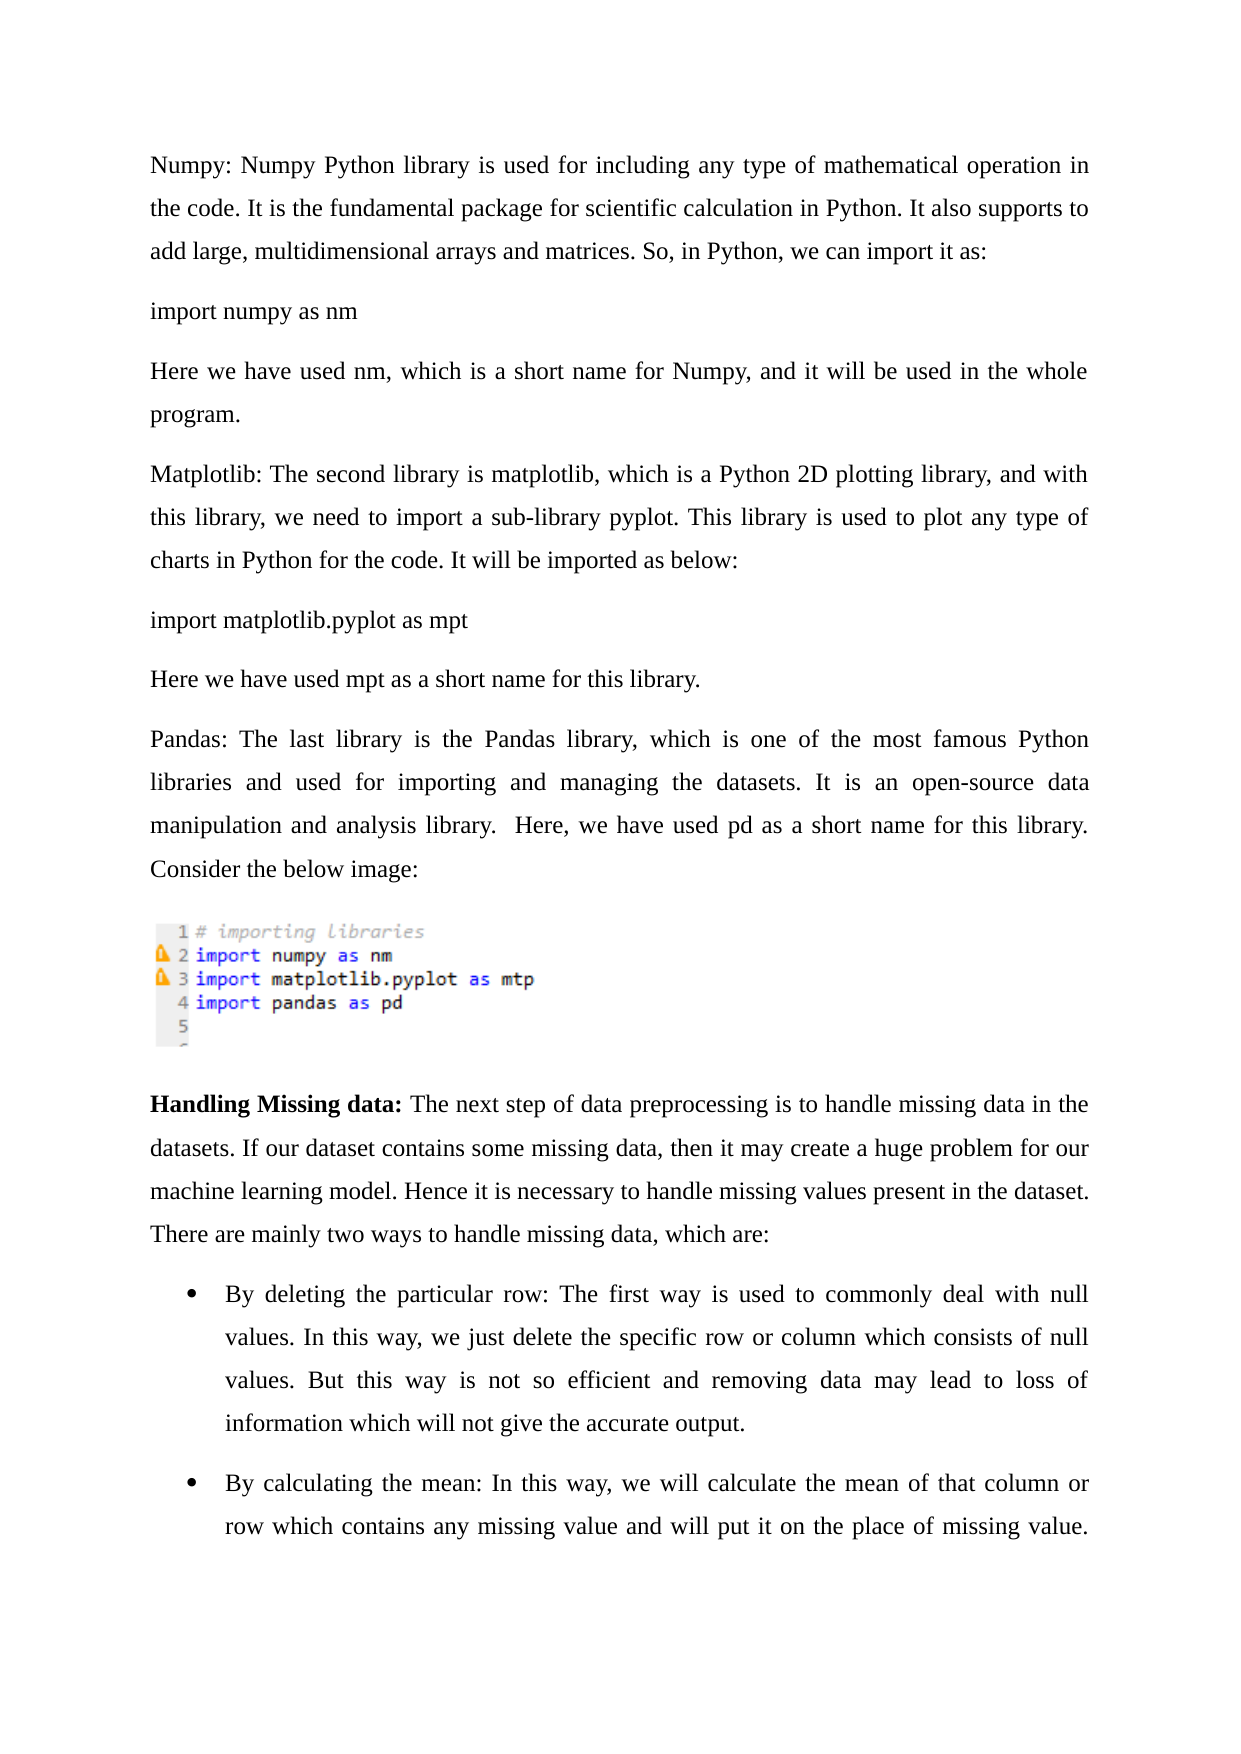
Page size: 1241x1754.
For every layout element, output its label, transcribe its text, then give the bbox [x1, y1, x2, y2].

text Here we have used mpt as a short name for this library. [150, 664, 1090, 693]
text import numpy as nm [150, 296, 1090, 325]
text Matplotlib: The second library is matplotlib, which is a Python 2D plotting library, and with this library, we need to import a sub-library pyplot. This library is used to plot any type of charts in Python for the code. It will be imported as below: [150, 459, 1090, 574]
text Handling Missing data: The next step of data preprocessing is to handle missing data in the datasets. If our dataset contains some missing data, then it may create a huge problem for our machine learning model. Hence it is necessary to handle missing values present in the dataset. There are mainly two ways to handle missing data, which are: [150, 1089, 1090, 1248]
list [187, 1468, 1090, 1540]
text import matplotlib.pyplot as mpt [150, 605, 1090, 633]
text Pandas: The last library is the Pandas library, which is one of the most famous Python libraries and used for importing and managing the datasets. It is an open-source data manipulation and analysis library. Here, we have used pd as a short name for this library. Consider the below image: [150, 724, 1090, 882]
list By deleting the particular row: The first way is used to commonly deal with null values. In this way, we just delete the specific row or column which consists of null values. But this way is not so efficient and removing data may lead to loss of information which will not give the accurate output. [187, 1279, 1090, 1437]
text Numpy: Numpy Python library is used for including any type of mathematical operation in the code. It is the fundamental package for scientific calculation in Python. It also supports to add large, multidimensional arrays and matrices. So, in Python, we can import it as: [150, 150, 1090, 265]
text Here we have used nm, which is a short name for Numpy, and it will be used in the whole program. [150, 356, 1090, 428]
picture [150, 913, 569, 1058]
